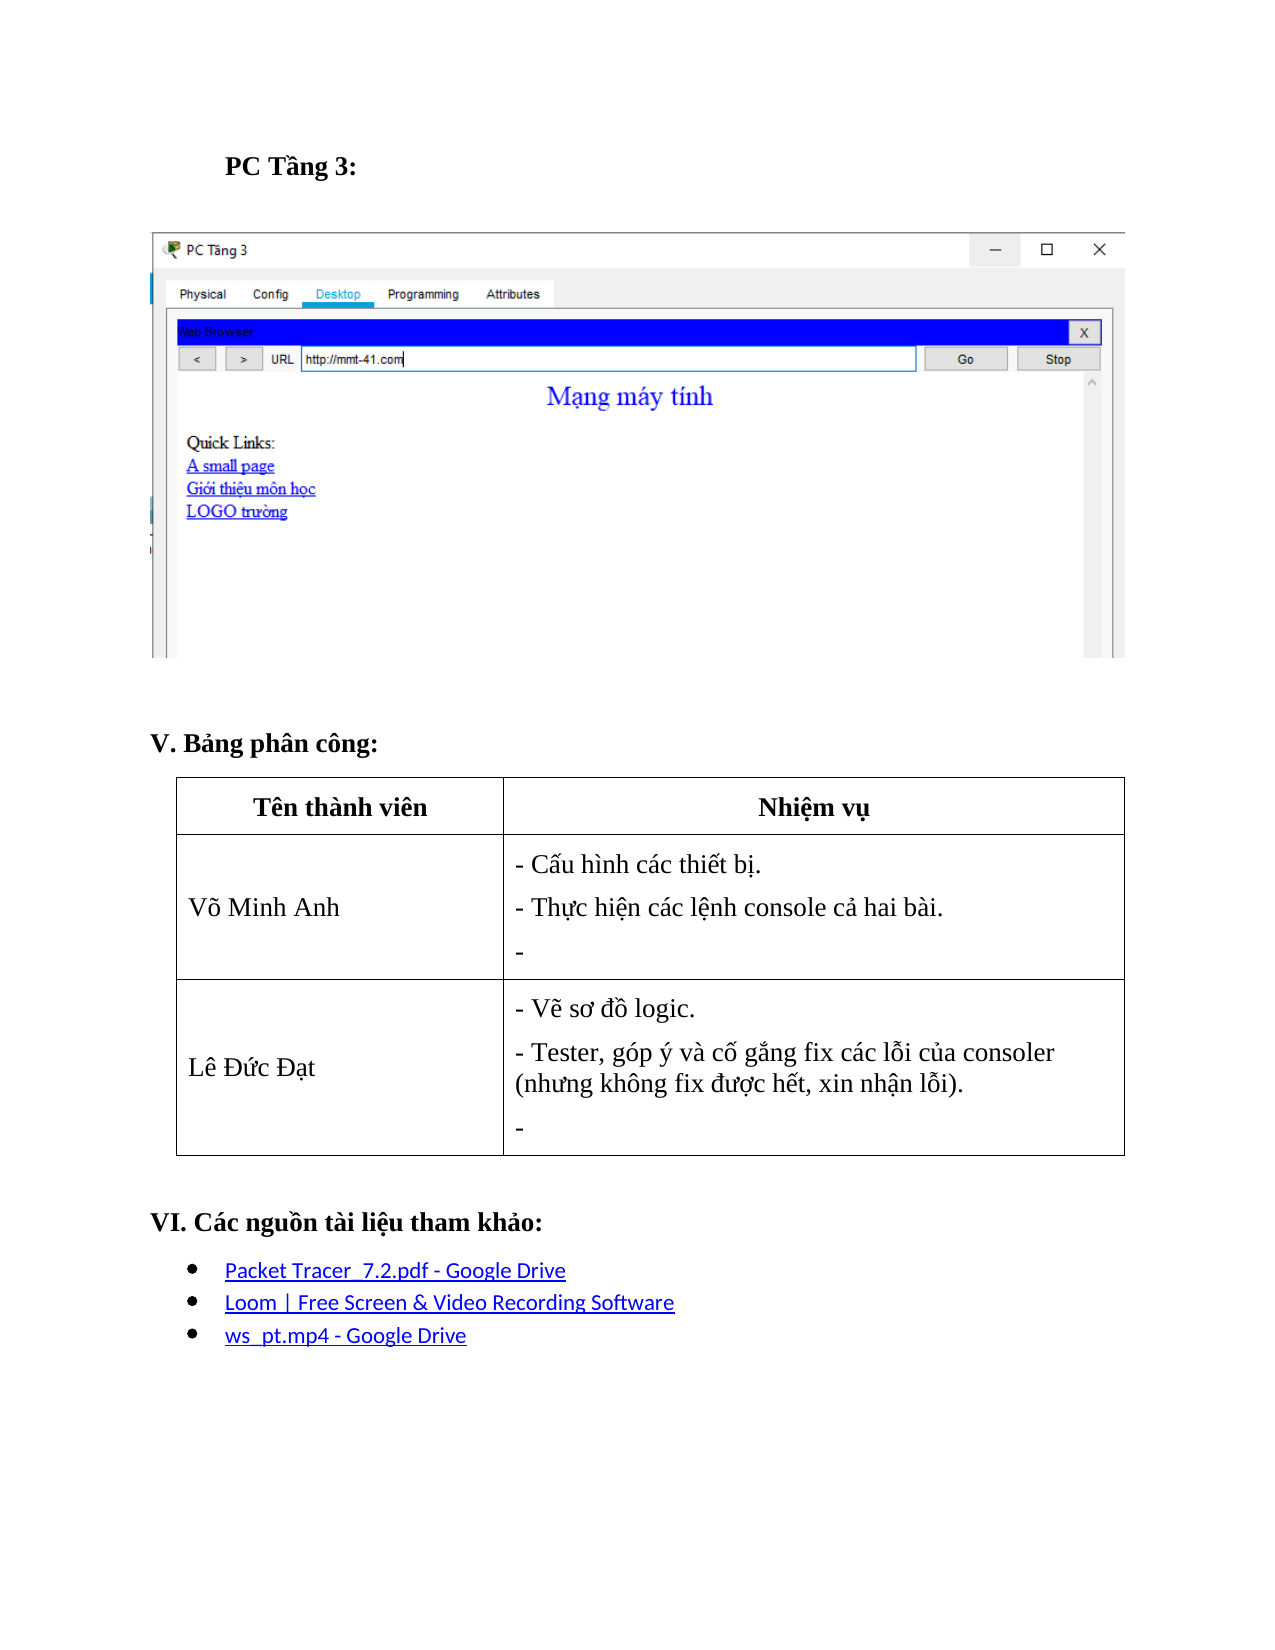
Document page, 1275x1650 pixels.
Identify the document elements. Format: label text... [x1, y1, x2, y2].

list Loom | Free Screen & Video Recording Software [187, 1288, 1125, 1317]
table_cell - Vẽ sơ đồ logic. - Tester, góp ý và cố gắng fix các lỗi của consoler (nhưng không fix được hết, xin nhận lỗi). - [504, 980, 1124, 1154]
text VI. Các nguồn tài liệu tham khảo: [150, 1206, 1125, 1237]
text V. Bảng phân công: [150, 727, 1125, 758]
list Packet Tracer_7.2.pdf - Google Drive [187, 1256, 1125, 1284]
picture [150, 230, 1125, 658]
table_header Nhiệm vụ [504, 778, 1124, 834]
table_cell Võ Minh Anh [177, 835, 503, 979]
table_cell Lê Đức Đạt [177, 980, 503, 1154]
table_cell - Cấu hình các thiết bị. - Thực hiện các lệnh console cả hai bài. - [504, 835, 1124, 979]
list ws_pt.mp4 - Google Drive [187, 1321, 1125, 1349]
text PC Tầng 3: [150, 150, 1125, 181]
table_header Tên thành viên [177, 778, 503, 834]
